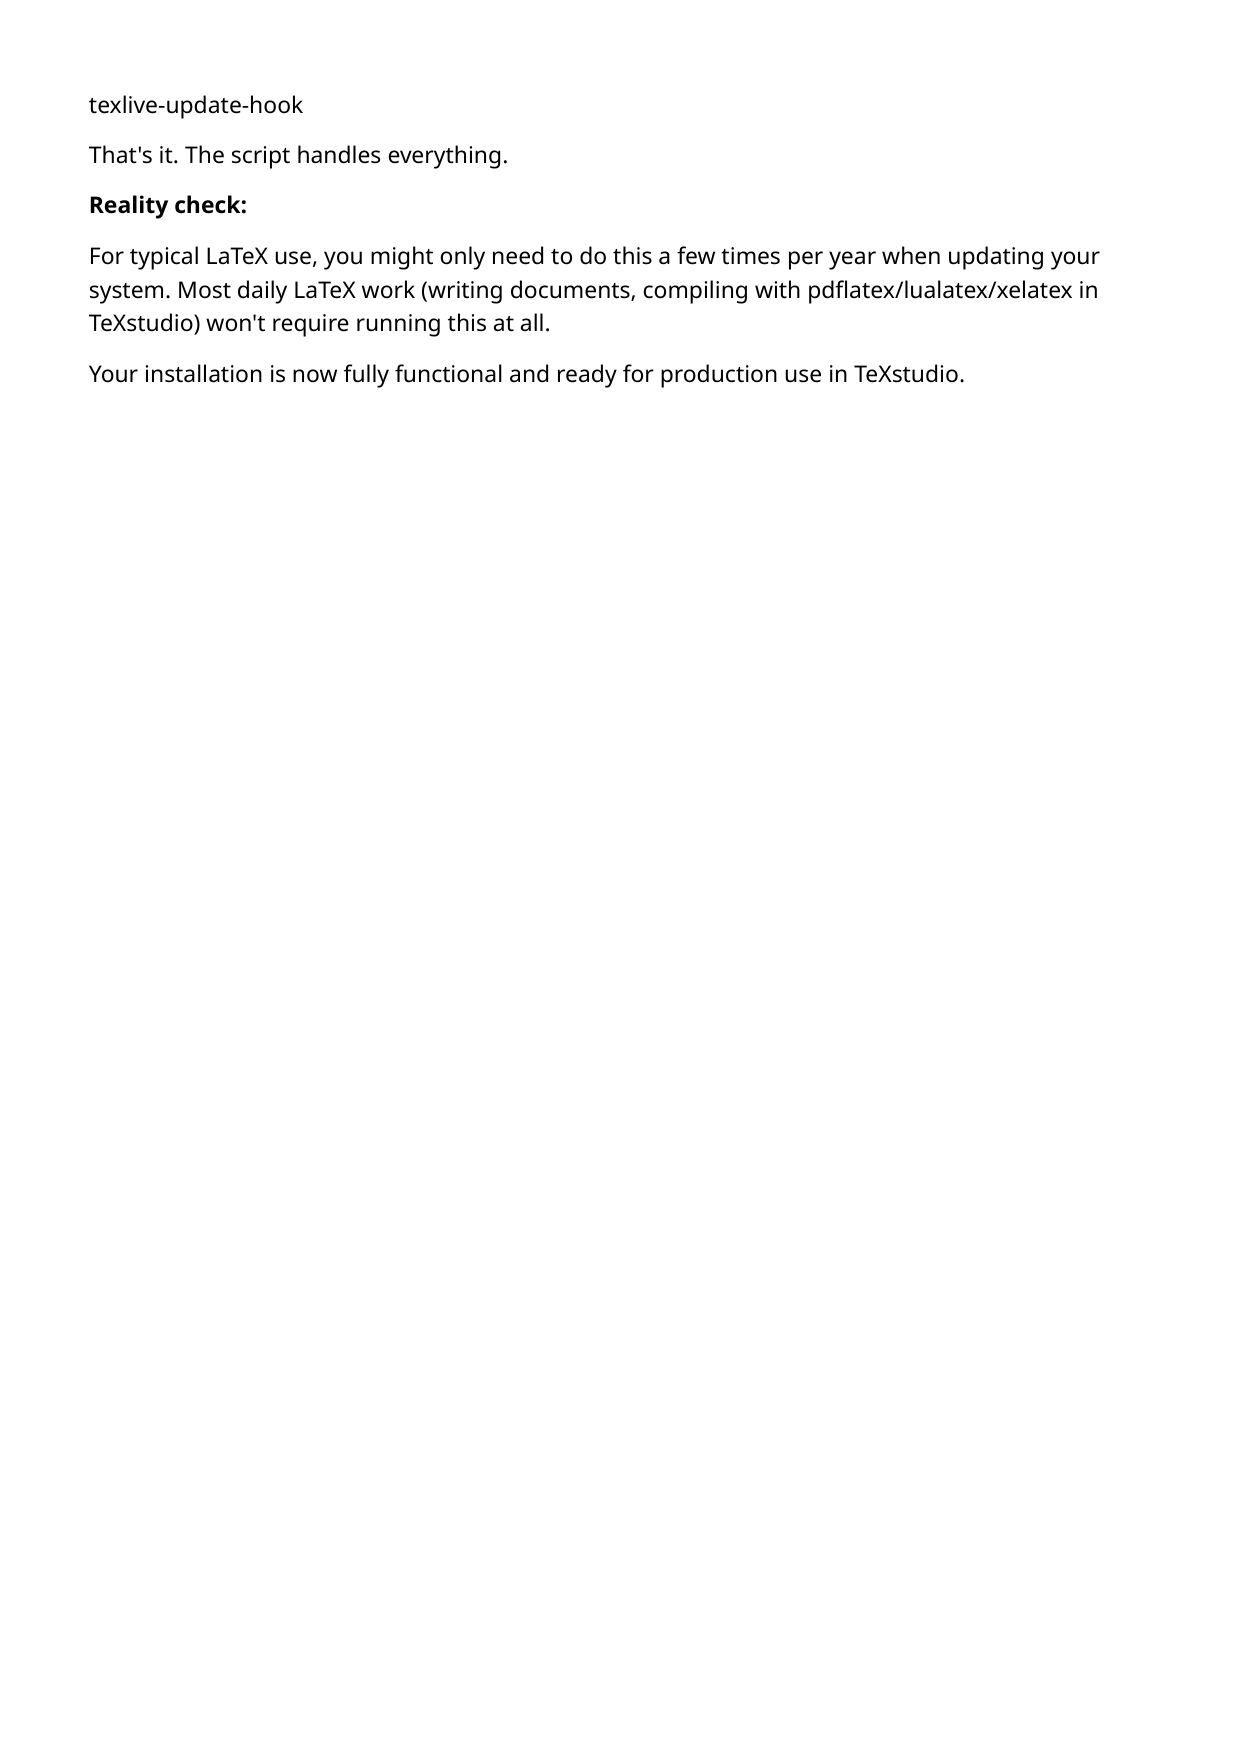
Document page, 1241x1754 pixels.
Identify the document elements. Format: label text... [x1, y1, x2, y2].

text Reality check: [89, 189, 1137, 221]
text texlive-update-hook [89, 89, 1137, 120]
text For typical LaTeX use, you might only need to do this a few times per year when updating your system. Most daily LaTeX work (writing documents, compiling with pdflatex/lualatex/xelatex in TeXstudio) won't require running this at all. [89, 240, 1137, 339]
text That's it. The script handles everything. [89, 139, 1137, 170]
text Your installation is now fully functional and ready for production use in TeXstudio. [89, 358, 1137, 389]
